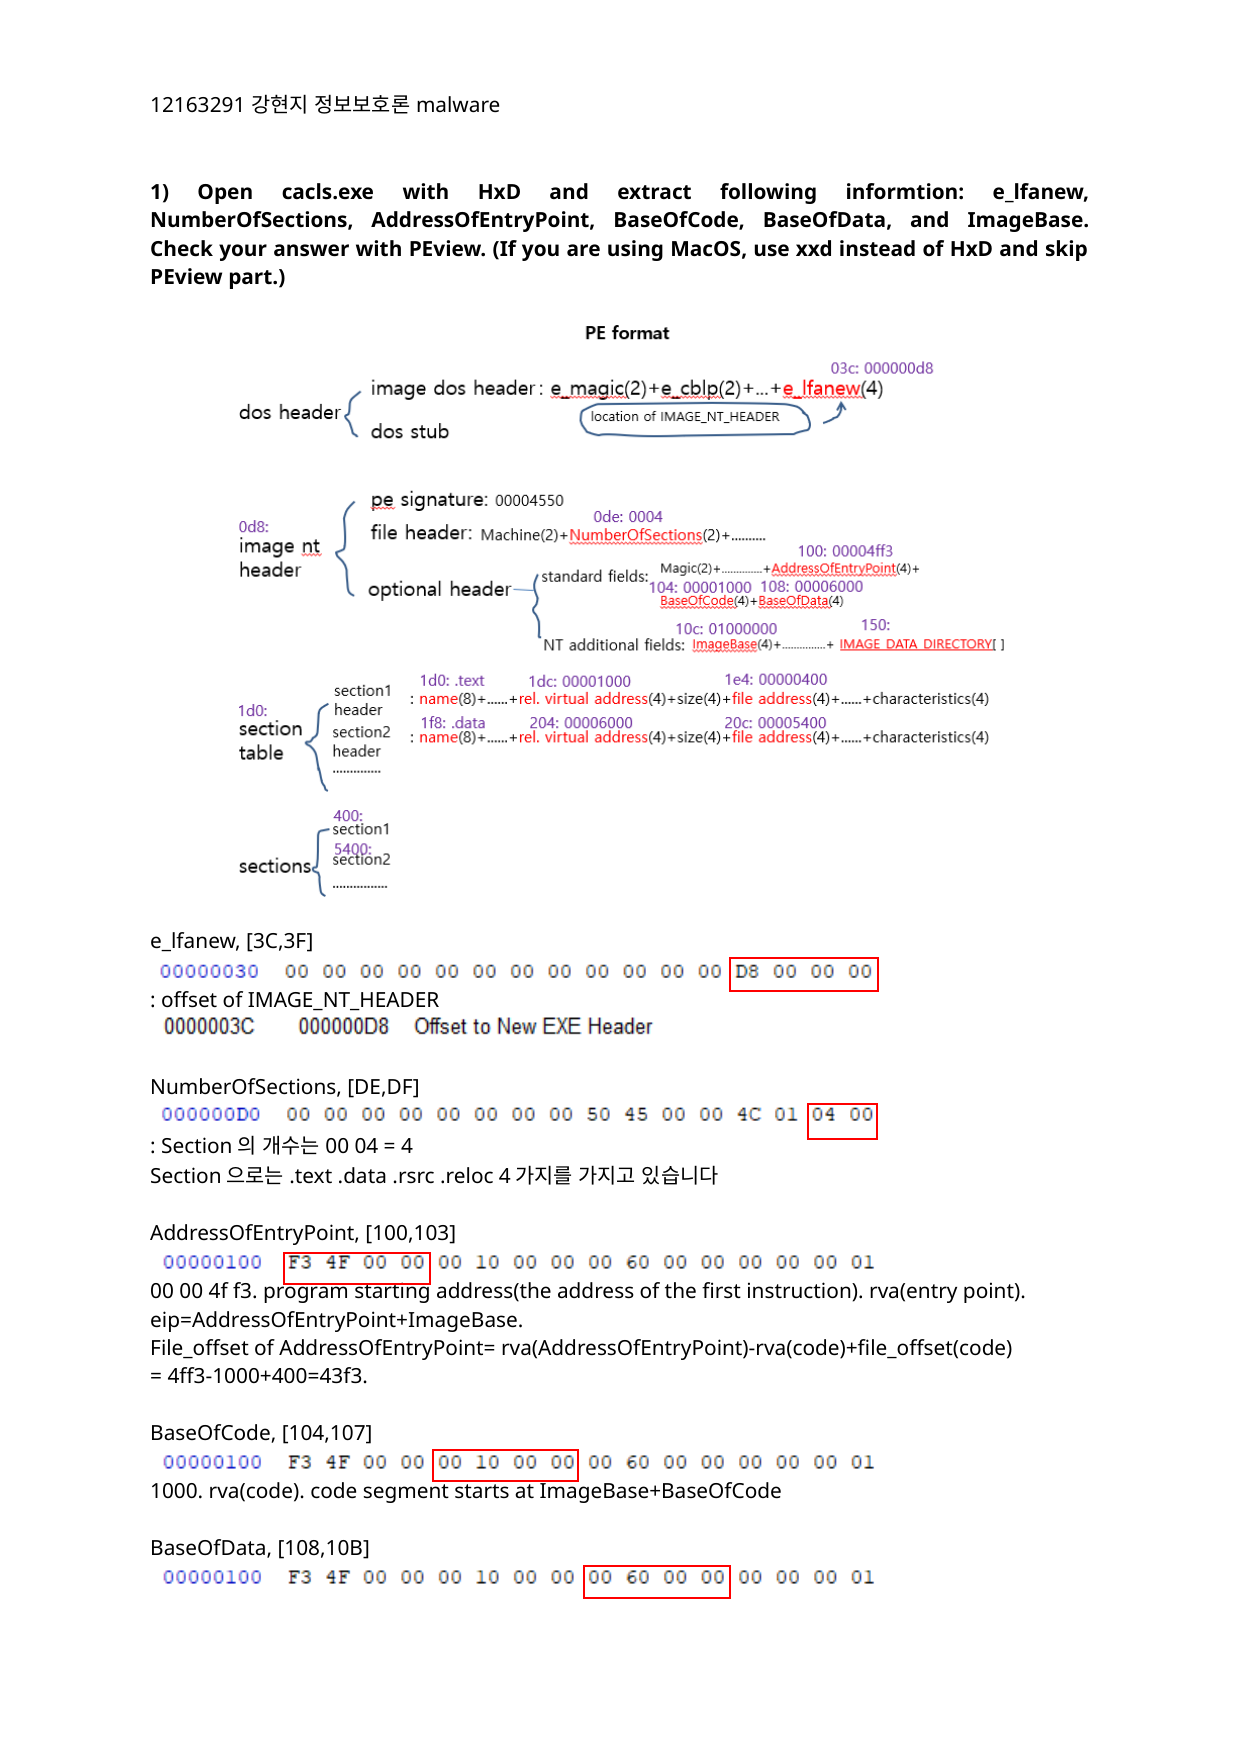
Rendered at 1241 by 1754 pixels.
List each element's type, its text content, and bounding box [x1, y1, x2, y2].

text BaseOfCode, [104,107] [150, 1418, 1090, 1447]
text : offset of IMAGE_NT_HEADER [150, 986, 1090, 1014]
text 1) Open cacls.exe with HxD and extract following informtion: e_lfanew, NumberOfSections, AddressOfEntryPoint, BaseOfCode, BaseOfData, and ImageBase. Check your answer with PEview. (If you are using MacOS, use xxd instead of HxD and skip PEview part.) [150, 177, 1090, 291]
text e_lfanew, [3C,3F] [150, 926, 1090, 954]
picture [809, 1105, 876, 1129]
picture [150, 1100, 885, 1129]
text 00 00 4f f3. program starting address(the address of the first instruction). rva(entry point). eip=AddressOfEntryPoint+ImageBase. [150, 1276, 1090, 1333]
text BaseOfData, [108,10B] [150, 1533, 1090, 1562]
text 1000. rva(code). code segment starts at ImageBase+BaseOfCode [150, 1477, 1090, 1505]
picture [150, 1446, 885, 1477]
text = 4ff3-1000+400=43f3. [150, 1362, 1090, 1390]
text Section으로는 .text .data .rsrc .reloc 4가지를 가지고 있습니다 [150, 1159, 1090, 1190]
picture [731, 959, 877, 986]
picture [150, 954, 890, 986]
picture [150, 1014, 668, 1044]
text : Section의 개수는 00 04 = 4 [150, 1129, 1090, 1159]
text AddressOfEntryPoint, [100,103] [150, 1218, 1090, 1247]
picture [285, 1254, 429, 1277]
picture [231, 319, 1009, 898]
picture [585, 1567, 729, 1592]
text File_offset of AddressOfEntryPoint= rva(AddressOfEntryPoint)-rva(code)+file_offset(code) [150, 1333, 1090, 1362]
picture [434, 1451, 577, 1477]
picture [150, 1561, 885, 1592]
picture [150, 1246, 885, 1277]
text NumberOfSections, [DE,DF] [150, 1072, 1090, 1101]
